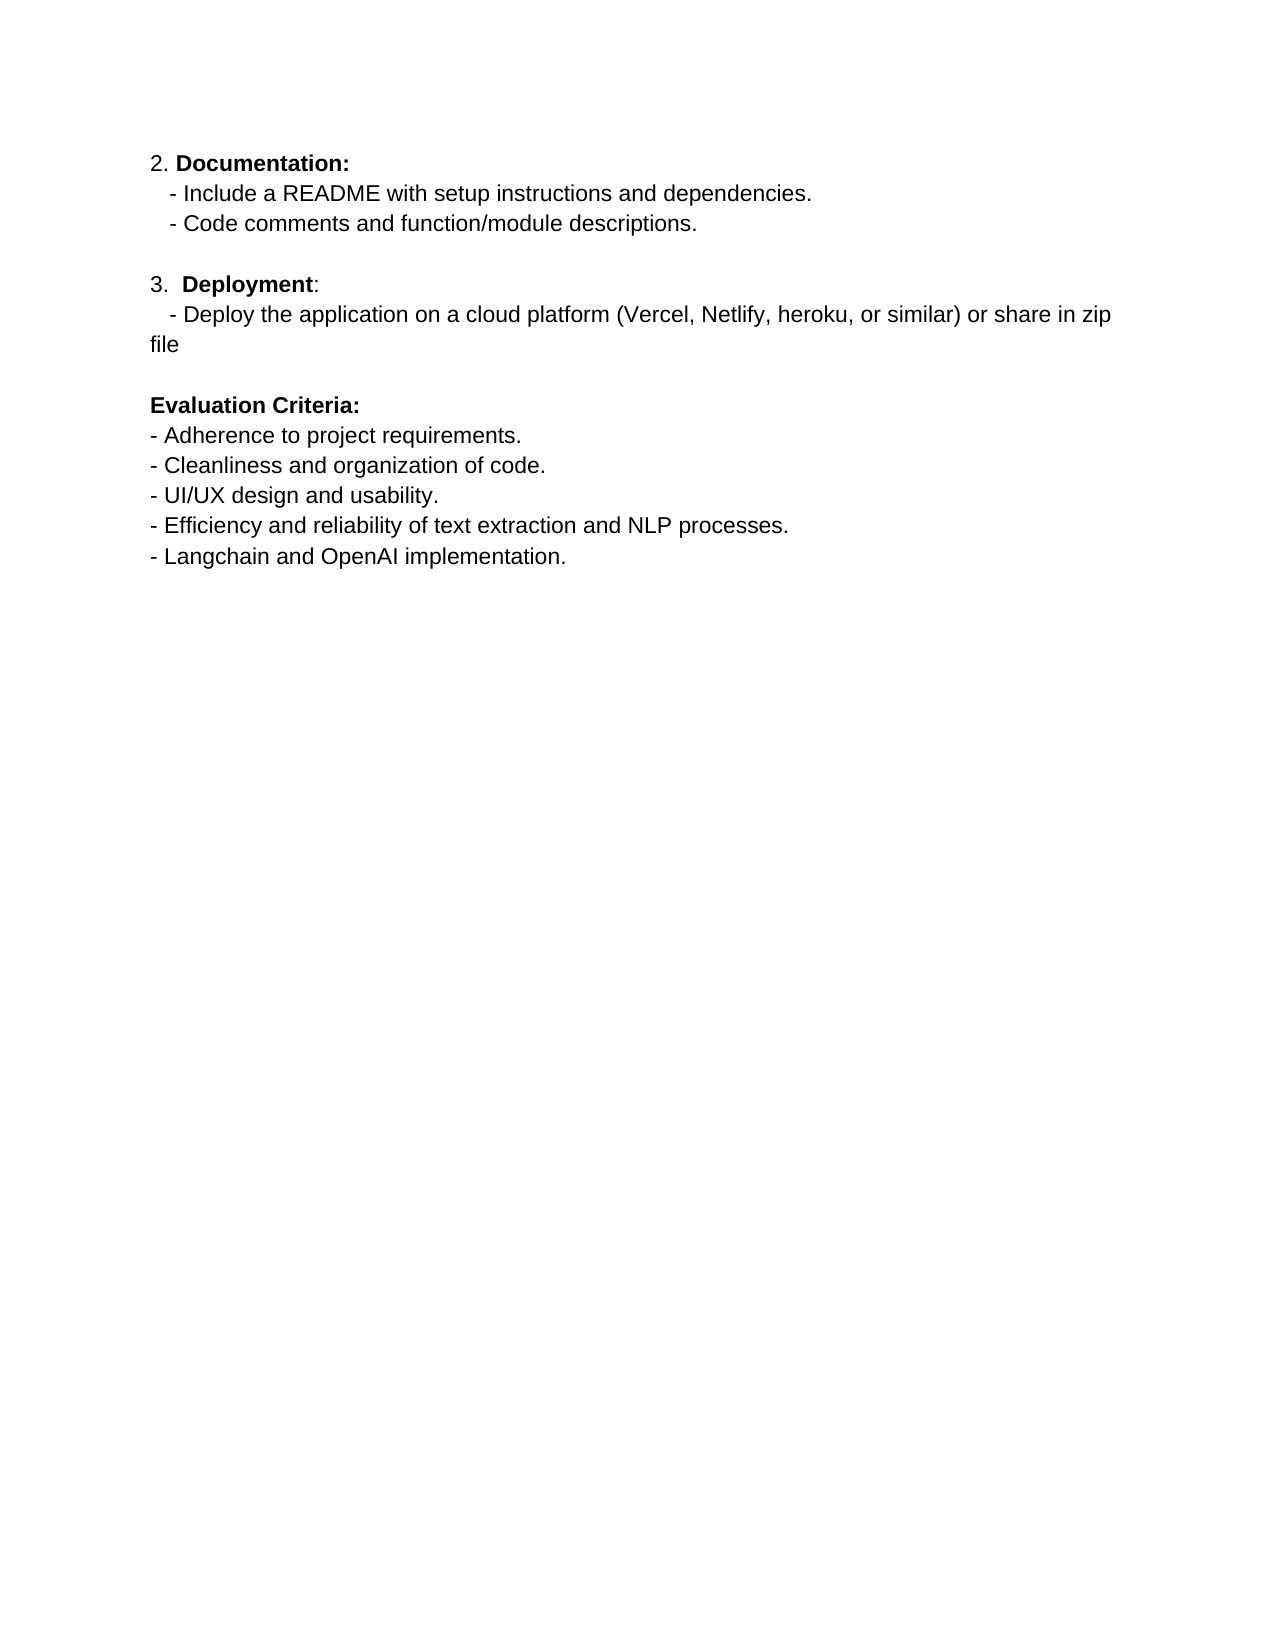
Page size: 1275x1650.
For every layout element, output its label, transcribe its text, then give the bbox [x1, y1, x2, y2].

text - Efficiency and reliability of text extraction and NLP processes. [150, 512, 1125, 539]
text - UI/UX design and usability. [150, 482, 1125, 509]
text Evaluation Criteria: [150, 392, 1125, 418]
text - Deploy the application on a cloud platform (Vercel, Netlify, heroku, or similar) or share in zip file [150, 301, 1125, 358]
text - Cleanliness and organization of code. [150, 452, 1125, 478]
text - Adherence to project requirements. [150, 422, 1125, 448]
text 2. Documentation: [150, 150, 1125, 176]
text 3. Deployment: [150, 271, 1125, 297]
text - Code comments and function/module descriptions. [150, 210, 1125, 237]
text - Langchain and OpenAI implementation. [150, 543, 1125, 569]
text - Include a README with setup instructions and dependencies. [150, 180, 1125, 207]
